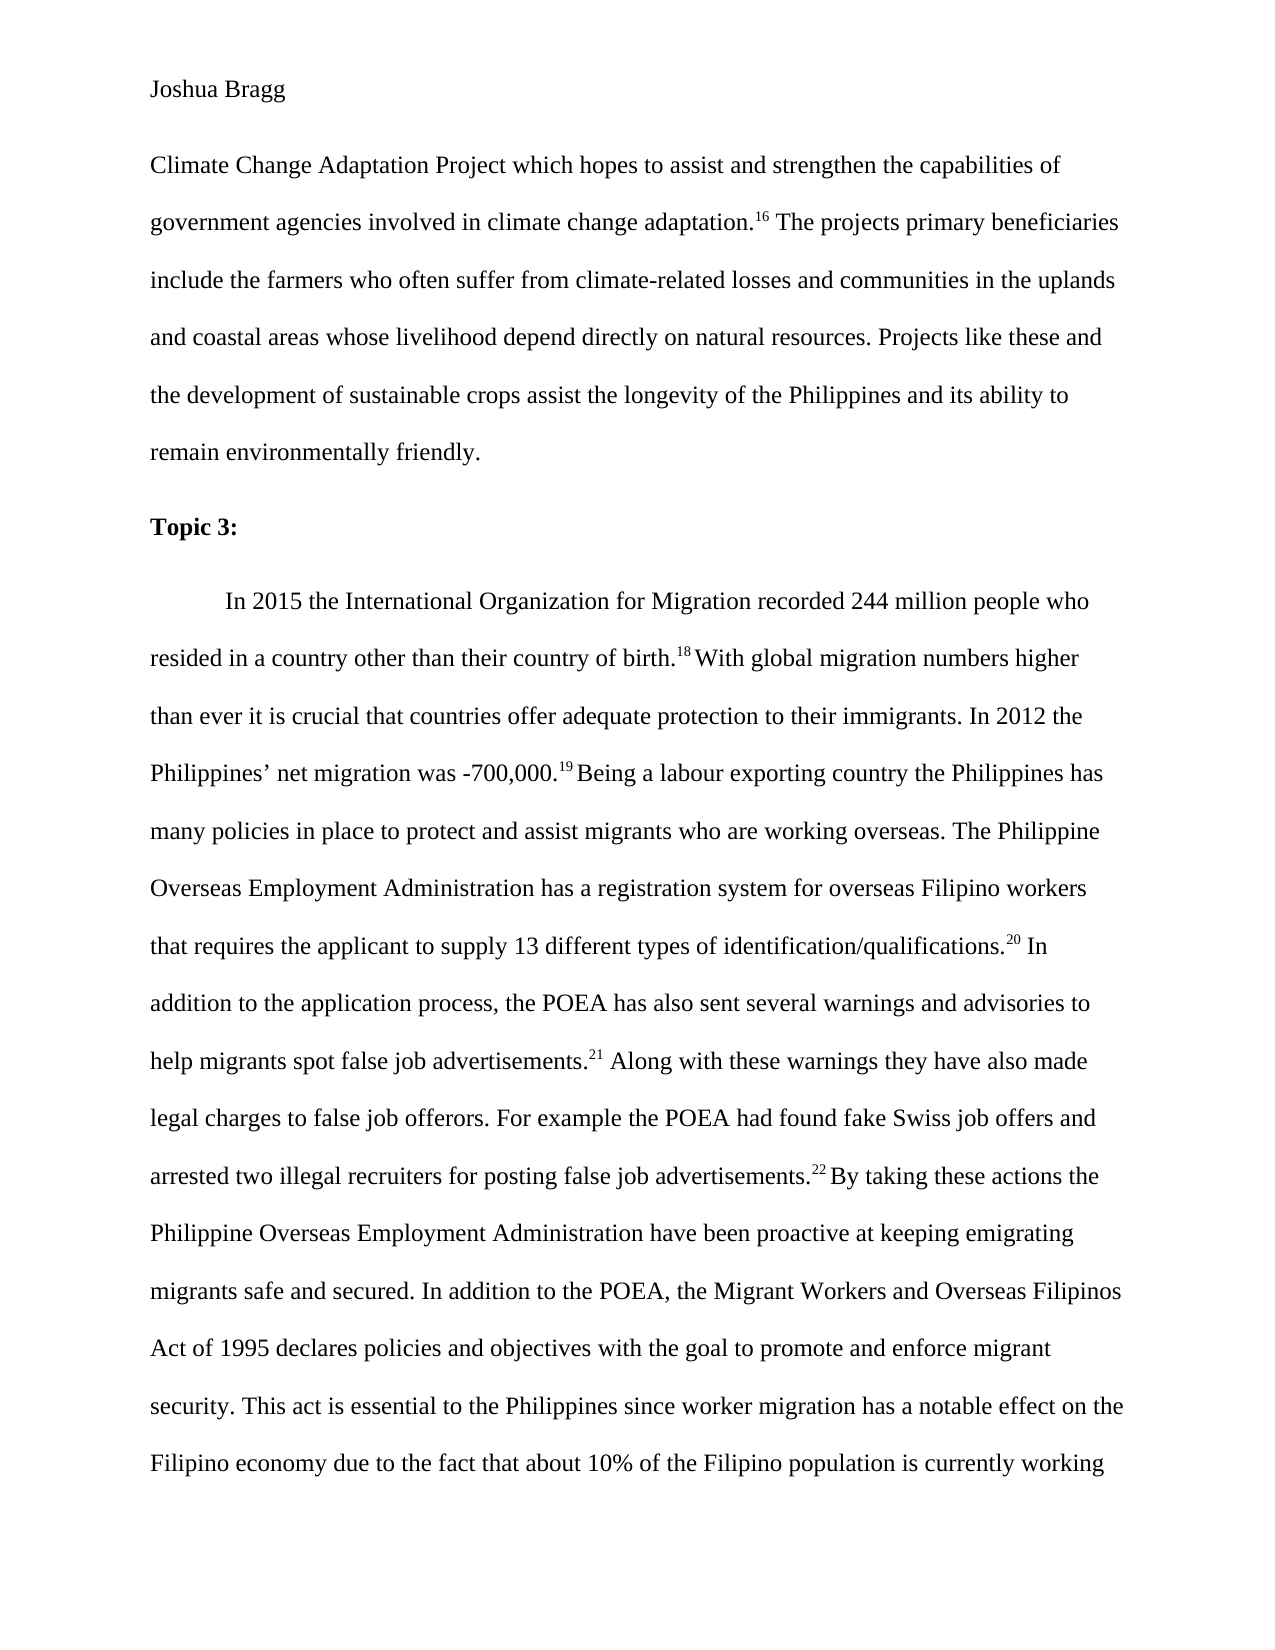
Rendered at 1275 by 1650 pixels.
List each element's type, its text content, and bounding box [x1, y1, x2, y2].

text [150, 150, 1125, 466]
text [150, 586, 1125, 1477]
text Topic 3: [150, 512, 1125, 540]
